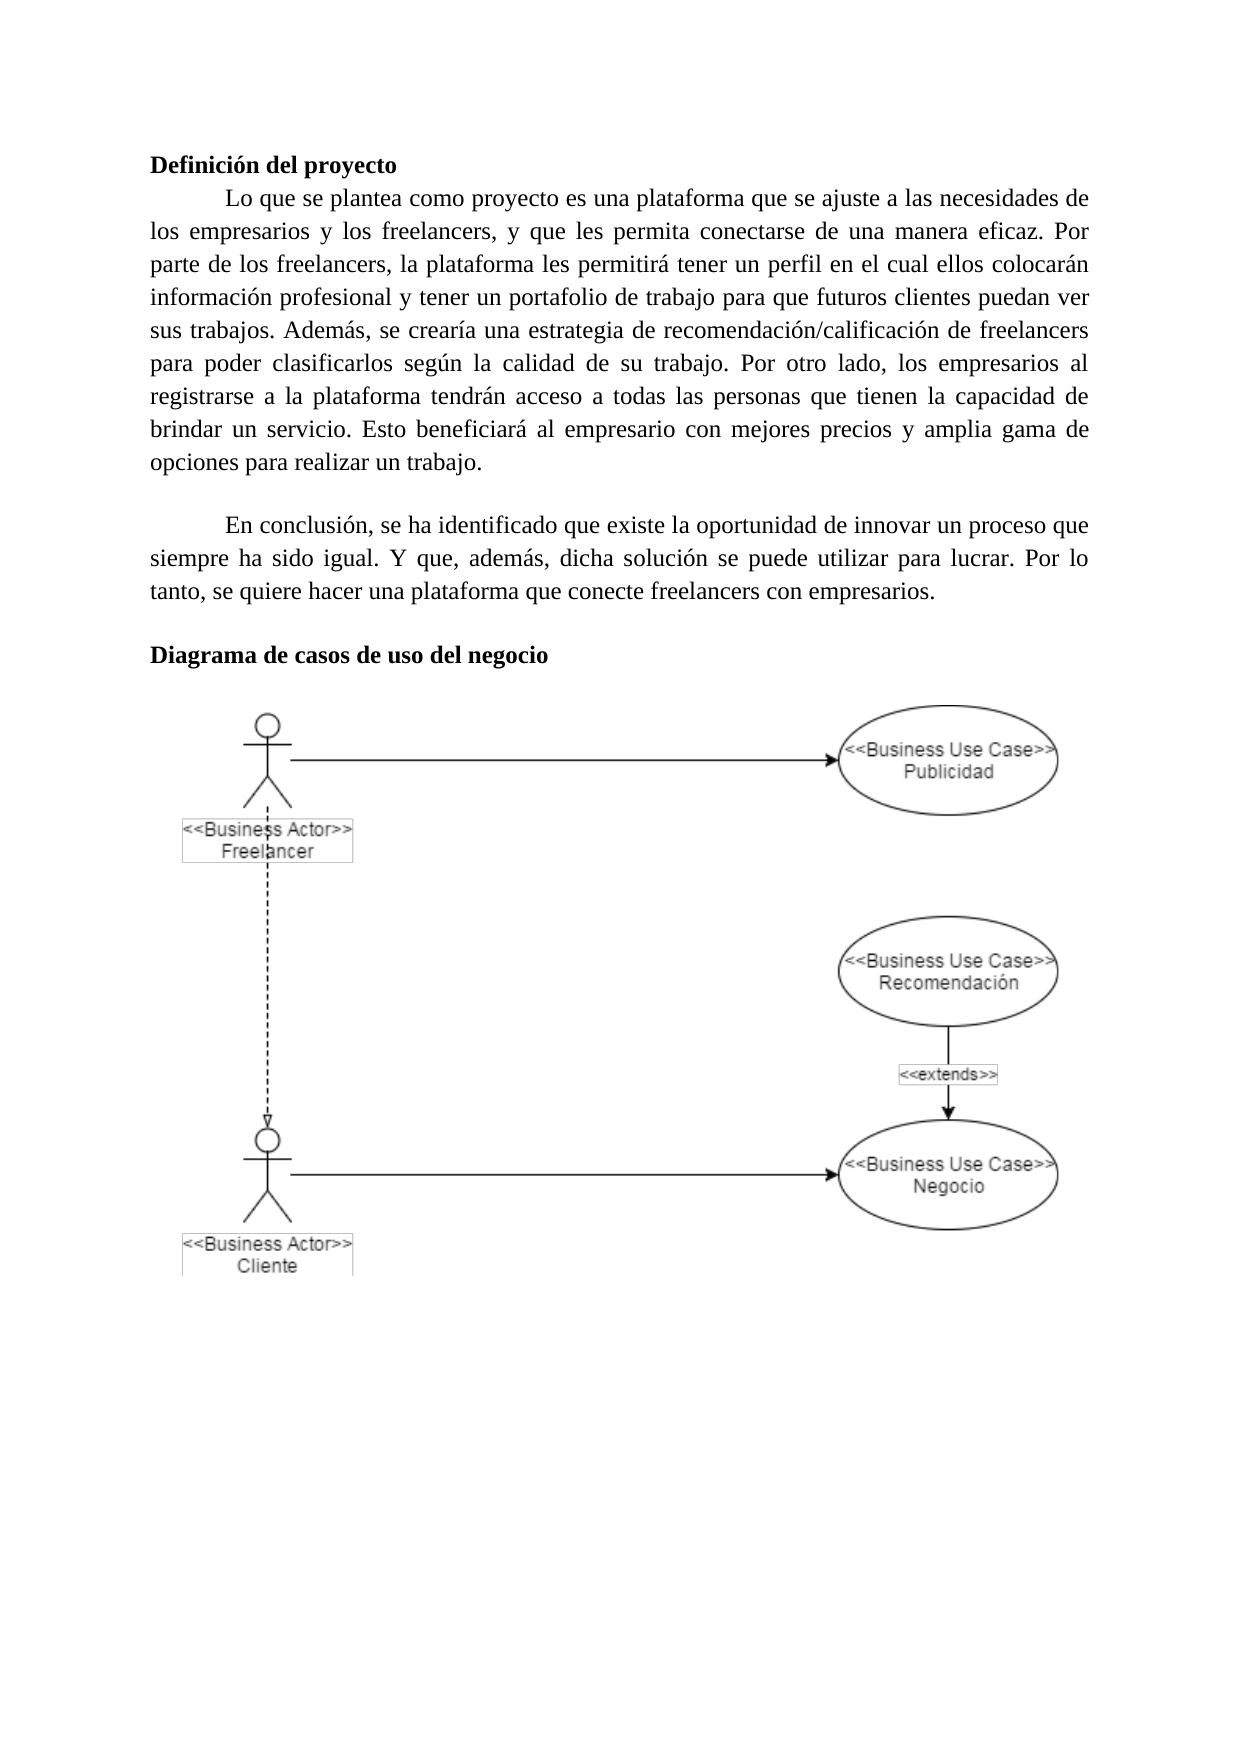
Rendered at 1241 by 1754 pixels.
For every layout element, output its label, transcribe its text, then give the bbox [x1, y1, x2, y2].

text Diagrama de casos de uso del negocio [150, 640, 1090, 668]
text En conclusión, se ha identificado que existe la oportunidad de innovar un proceso que siempre ha sido igual. Y que, además, dicha solución se puede utilizar para lucrar. Por lo tanto, se quiere hacer una plataforma que conecte freelancers con empresarios. [150, 510, 1090, 605]
text Definición del proyecto [150, 150, 1090, 179]
